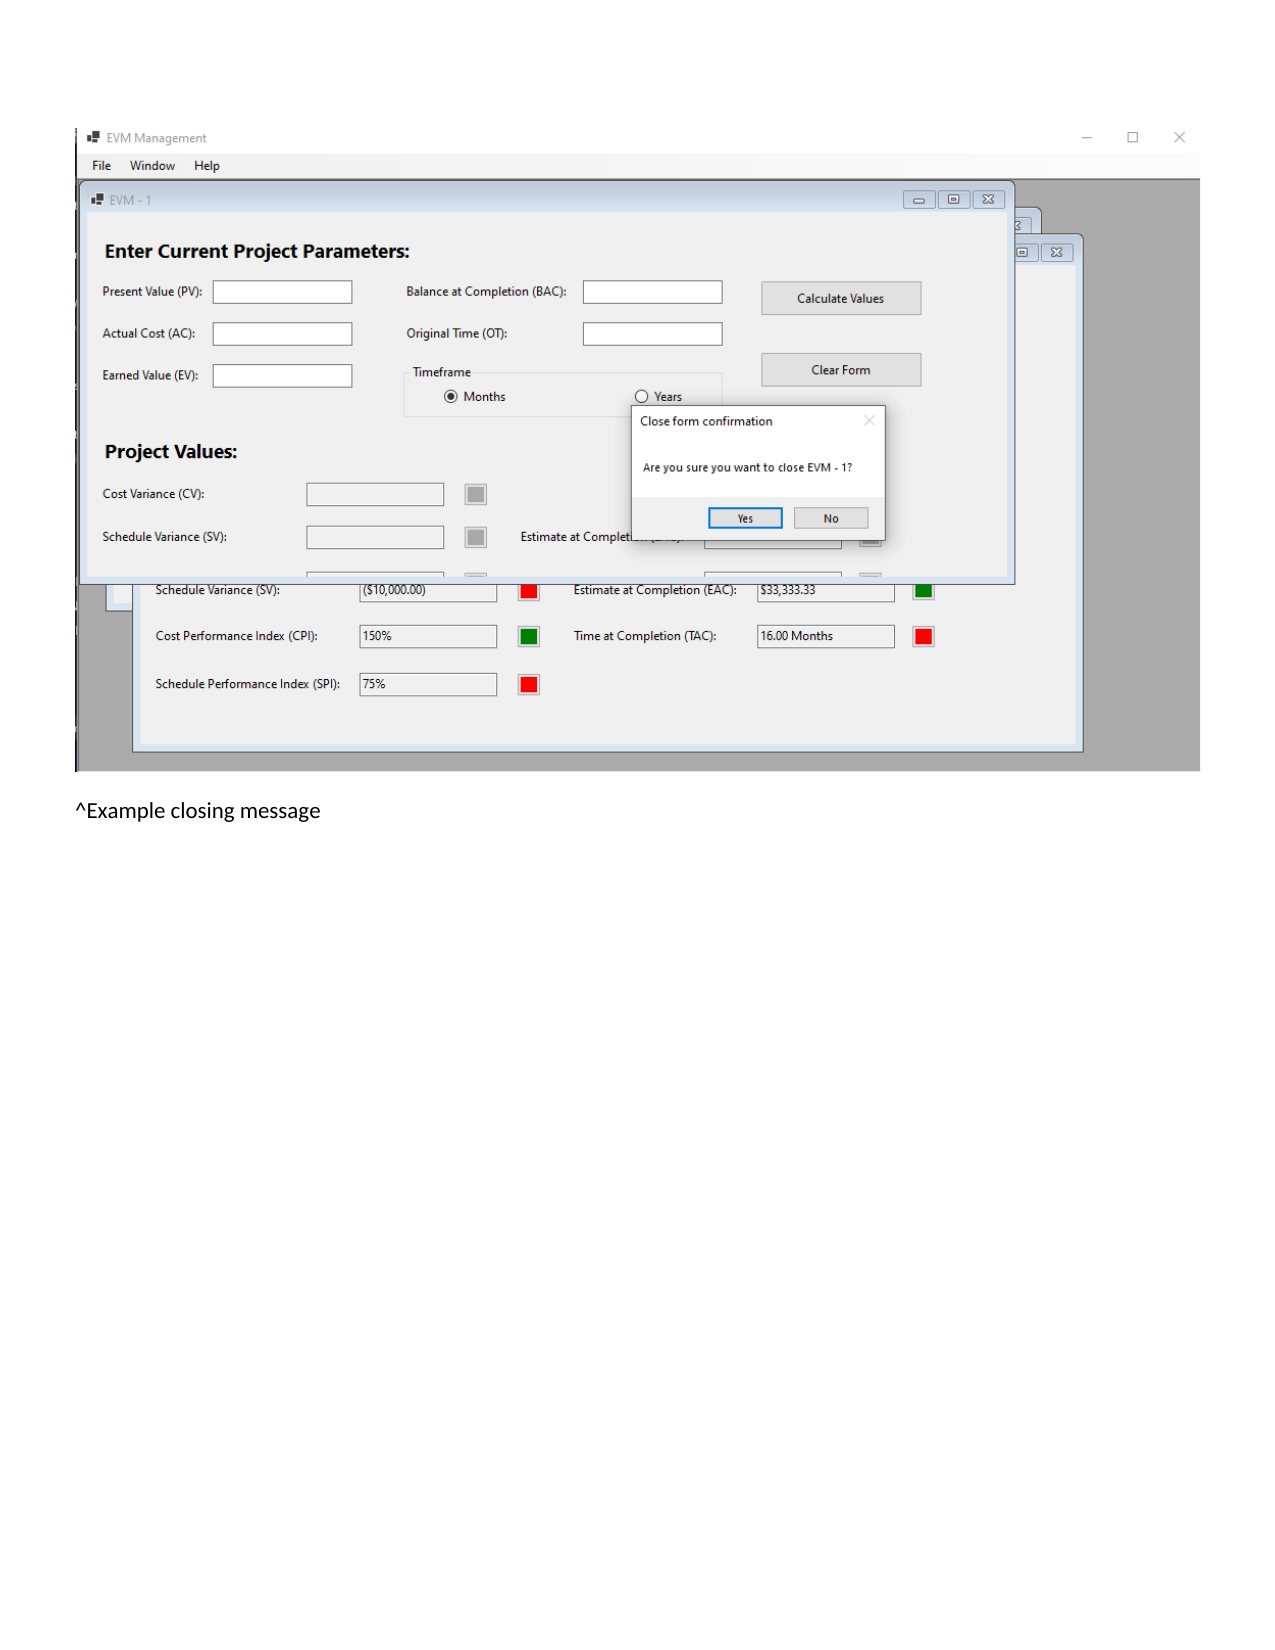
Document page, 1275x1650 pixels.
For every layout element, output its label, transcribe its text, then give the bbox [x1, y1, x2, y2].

text ^Example closing message [75, 797, 1200, 825]
picture [75, 128, 1200, 772]
